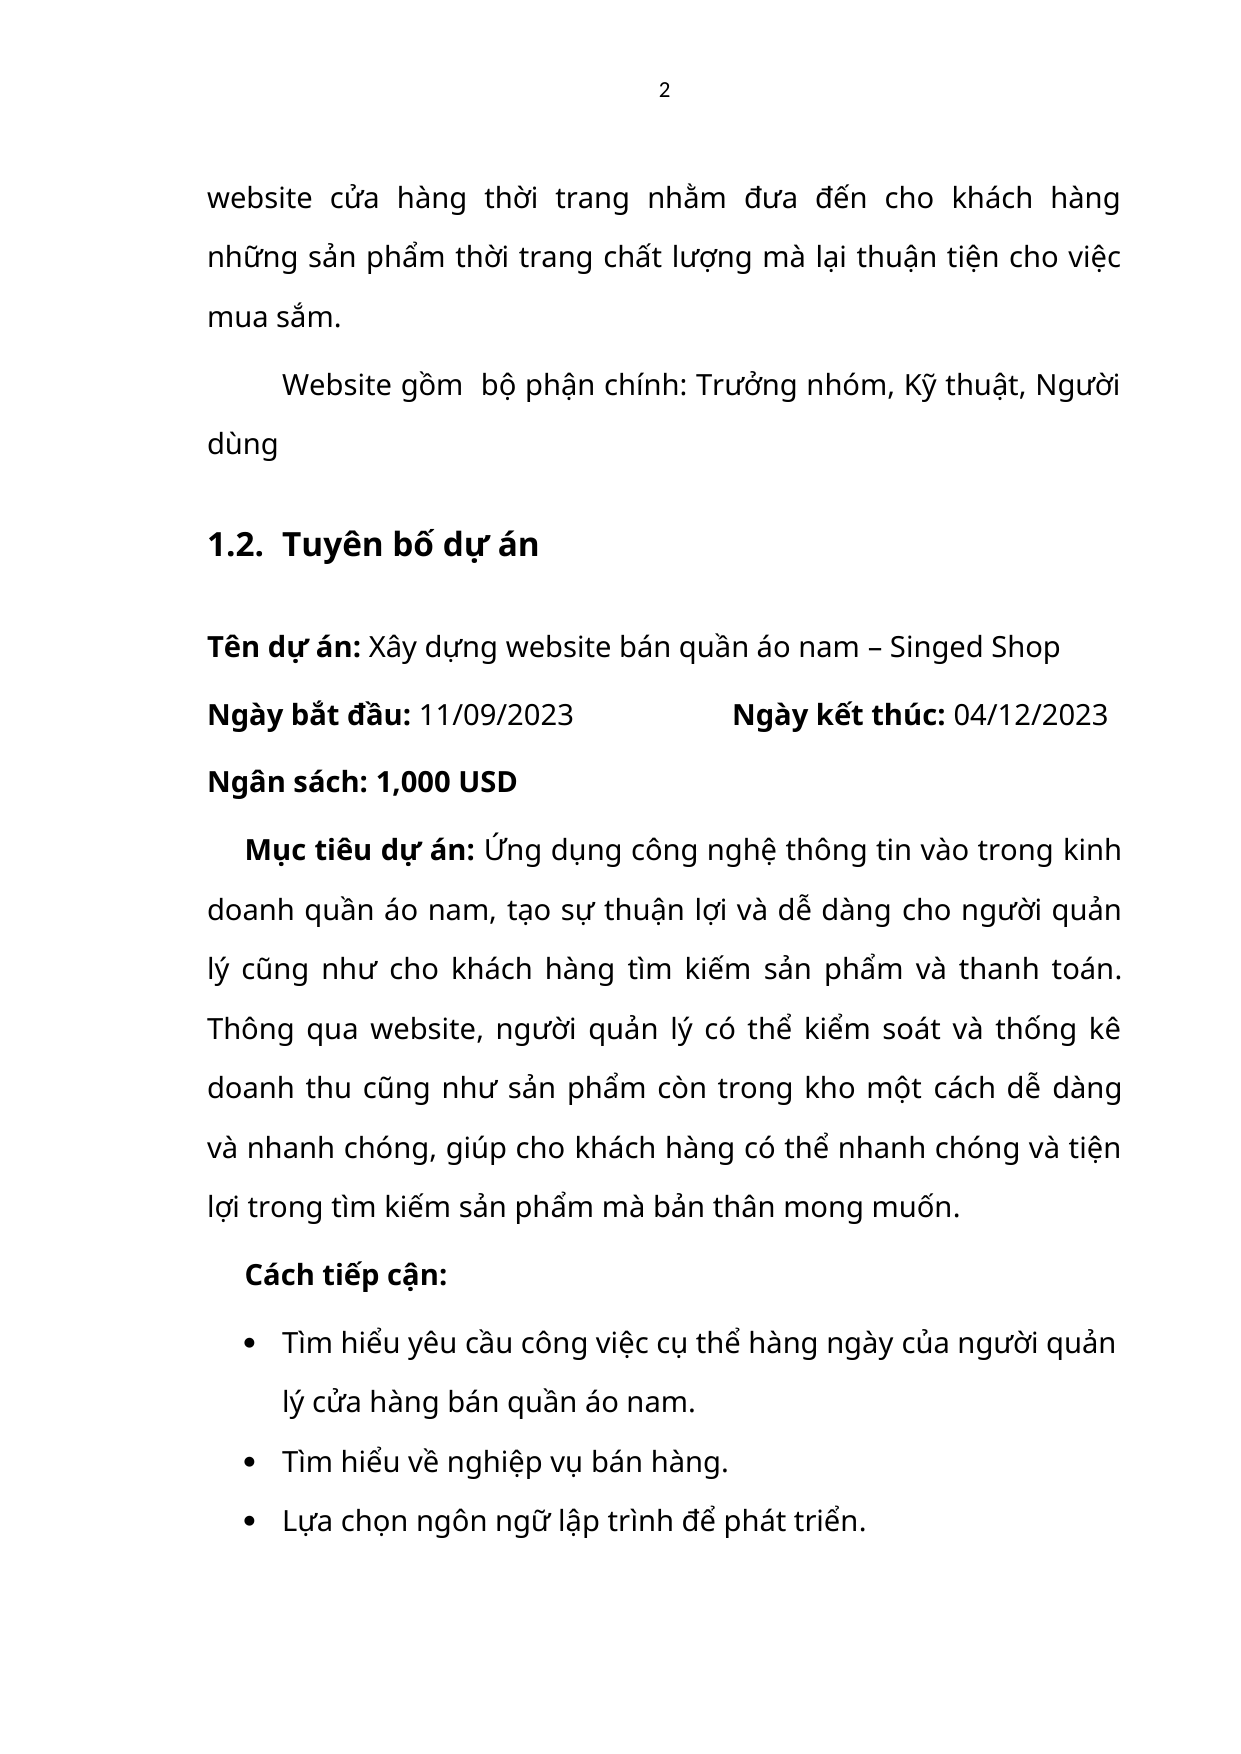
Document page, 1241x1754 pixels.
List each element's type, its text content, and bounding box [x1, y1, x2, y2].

text Mục tiêu dự án: Ứng dụng công nghệ thông tin vào trong kinh doanh quần áo nam, tạo sự thuận lợi và dễ dàng cho người quản lý cũng như cho khách hàng tìm kiếm sản phẩm và thanh toán. Thông qua website, người quản lý có thể kiểm soát và thống kê doanh thu cũng như sản phẩm còn trong kho một cách dễ dàng và nhanh chóng, giúp cho khách hàng có thể nhanh chóng và tiện lợi trong tìm kiếm sản phẩm mà bản thân mong muốn. [207, 829, 1122, 1226]
list Tìm hiểu yêu cầu công việc cụ thể hàng ngày của người quản lý cửa hàng bán quần áo nam. [244, 1322, 1122, 1421]
text Cách tiếp cận: [207, 1254, 1122, 1294]
text Ngân sách: 1,000 USD [207, 762, 1122, 801]
list Lựa chọn ngôn ngữ lập trình để phát triển. [244, 1500, 1122, 1540]
text Ngày bắt đầu: 11/09/2023 Ngày kết thúc: 04/12/2023 [207, 694, 1122, 733]
list Tìm hiểu về nghiệp vụ bán hàng. [244, 1441, 1122, 1481]
text Tên dự án: Xây dựng website bán quần áo nam – Singed Shop [207, 626, 1122, 666]
subtitle Tuyên bố dự án [207, 520, 1122, 566]
text Website gồm bộ phận chính: Trưởng nhóm, Kỹ thuật, Người dùng [207, 364, 1122, 463]
